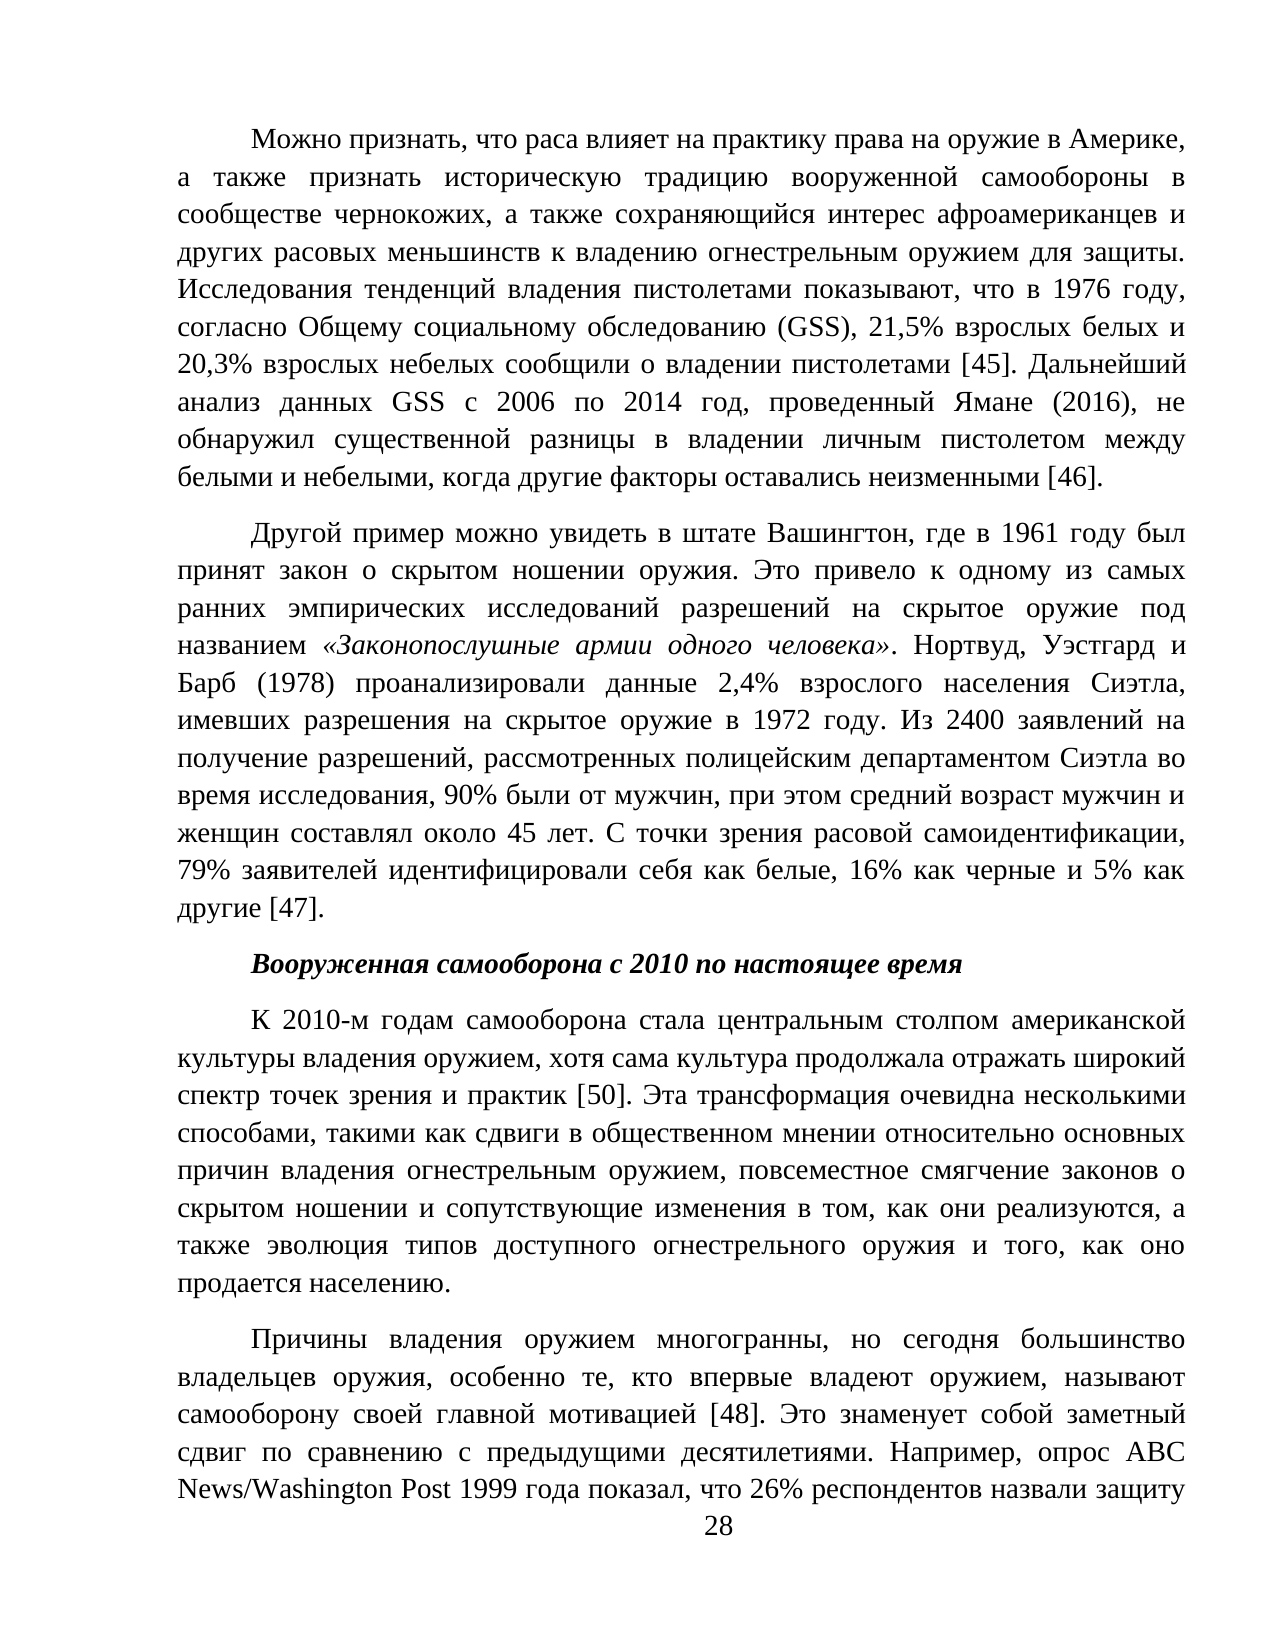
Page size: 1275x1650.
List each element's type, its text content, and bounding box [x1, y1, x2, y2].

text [177, 1318, 1186, 1506]
text К 2010-м годам самооборона стала центральным столпом американской культуры владения оружием, хотя сама культура продолжала отражать широкий спектр точек зрения и практик [50]. Эта трансформация очевидна несколькими способами, такими как сдвиги в общественном мнении относительно основных причин владения огнестрельным оружием, повсеместное смягчение законов о скрытом ношении и сопутствующие изменения в том, как они реализуются, а также эволюция типов доступного огнестрельного оружия и того, как оно продается населению. [177, 1000, 1186, 1300]
text Другой пример можно увидеть в штате Вашингтон, где в 1961 году был принят закон о скрытом ношении оружия. Это привело к одному из самых ранних эмпирических исследований разрешений на скрытое оружие под названием «Законопослушные армии одного человека». Нортвуд, Уэстгард и Барб (1978) проанализировали данные 2,4% взрослого населения Сиэтла, имевших разрешения на скрытое оружие в 1972 году. Из 2400 заявлений на получение разрешений, рассмотренных полицейским департаментом Сиэтла во время исследования, 90% были от мужчин, при этом средний возраст мужчин и женщин составлял около 45 лет. С точки зрения расовой самоидентификации, 79% заявителей идентифицировали себя как белые, 16% как черные и 5% как другие [47]. [177, 512, 1186, 925]
text Можно признать, что раса влияет на практику права на оружие в Америке, а также признать историческую традицию вооруженной самообороны в сообществе чернокожих, а также сохраняющийся интерес афроамериканцев и других расовых меньшинств к владению огнестрельным оружием для защиты. Исследования тенденций владения пистолетами показывают, что в 1976 году, согласно Общему социальному обследованию (GSS), 21,5% взрослых белых и 20,3% взрослых небелых сообщили о владении пистолетами [45]. Дальнейший анализ данных GSS с 2006 по 2014 год, проведенный Ямане (2016), не обнаружил существенной разницы в владении личным пистолетом между белыми и небелыми, когда другие факторы оставались неизменными [46]. [177, 118, 1186, 493]
text Вооруженная самооборона с 2010 по настоящее время [177, 943, 1186, 981]
